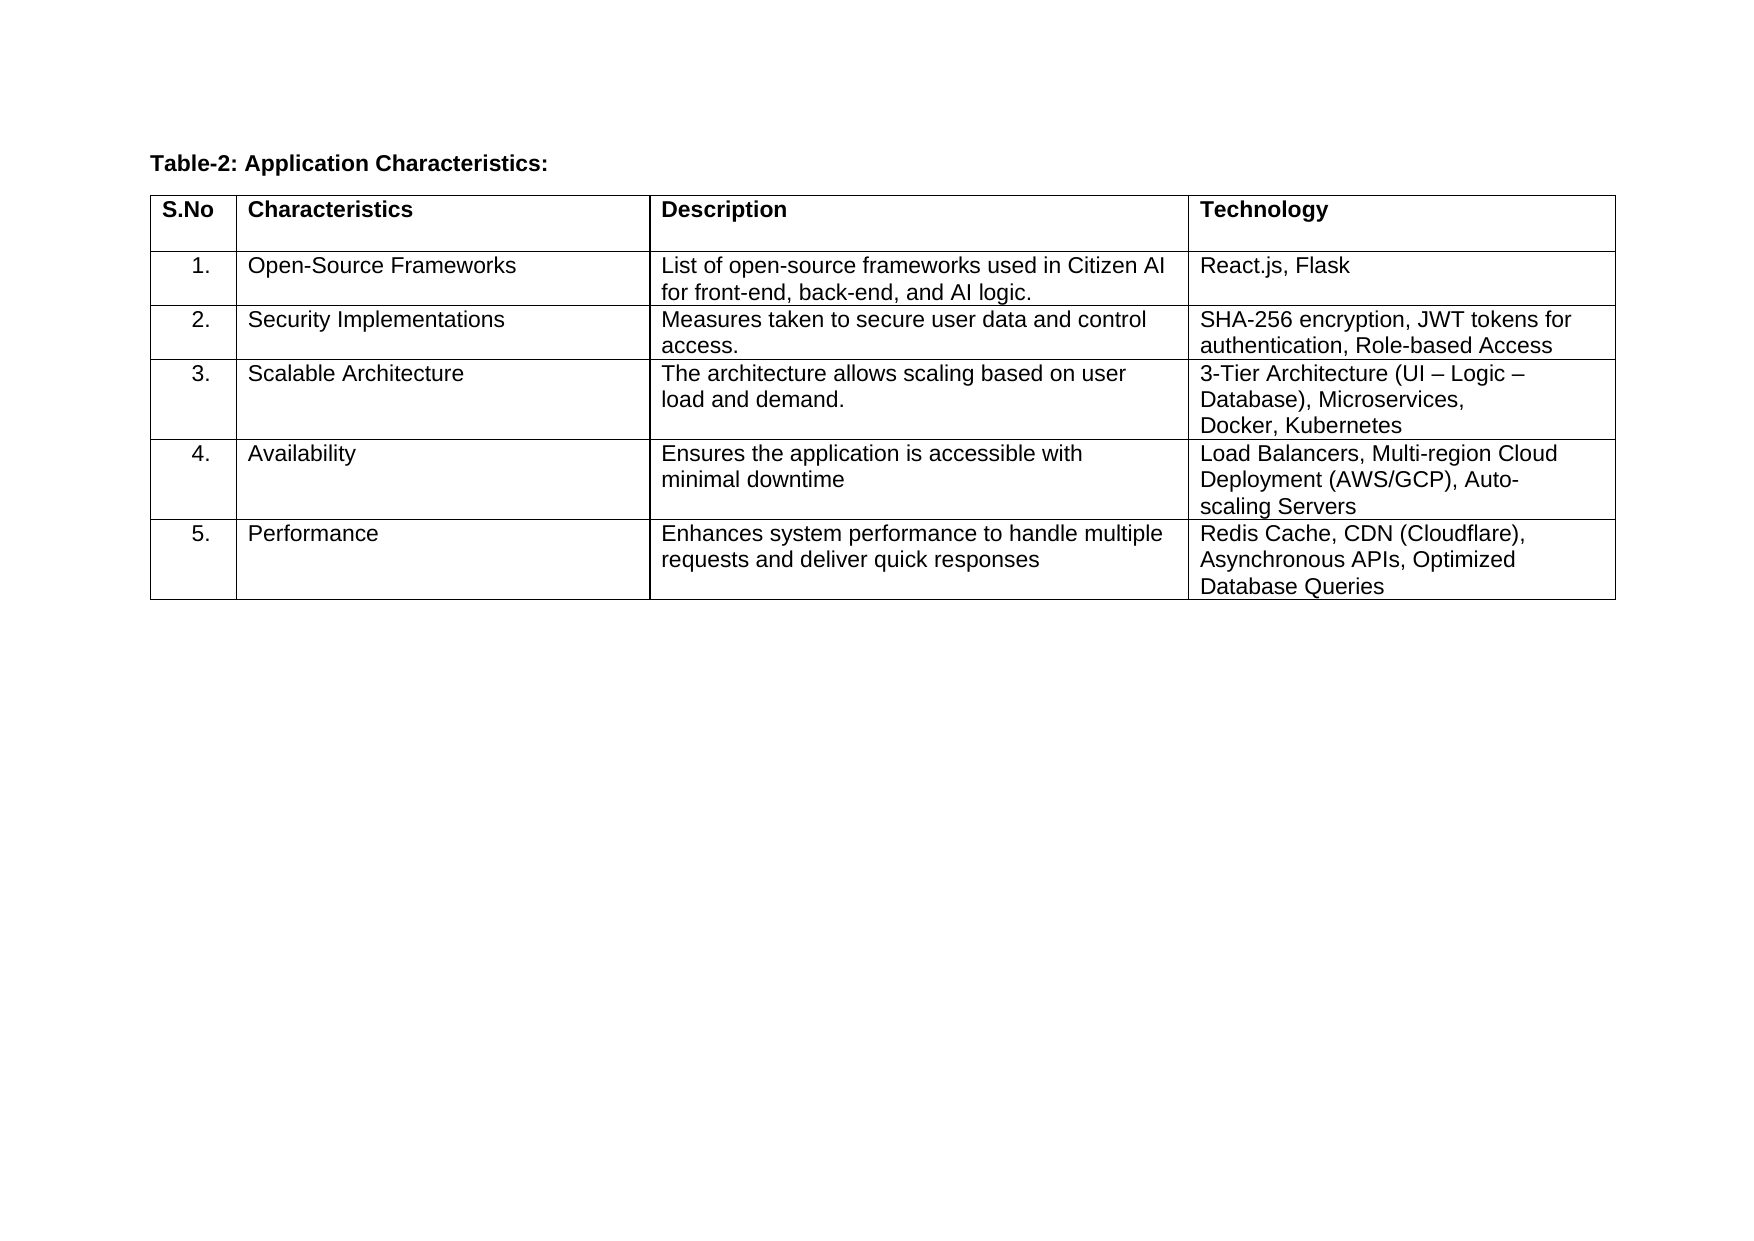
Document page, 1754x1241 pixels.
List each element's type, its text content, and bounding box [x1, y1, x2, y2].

table_cell Load Balancers, Multi-region Cloud Deployment (AWS/GCP), Auto-scaling Servers [1189, 440, 1615, 519]
table_cell Security Implementations [237, 306, 649, 359]
table_cell Ensures the application is accessible with minimal downtime [651, 440, 1188, 519]
table_cell Redis Cache, CDN (Cloudflare), Asynchronous APIs, Optimized Database Queries [1189, 520, 1615, 599]
table_header Description [651, 196, 1188, 251]
table_cell 3-Tier Architecture (UI – Logic – Database), Microservices, Docker, Kubernetes [1189, 360, 1615, 439]
table_header S.No [151, 196, 236, 251]
table_cell Enhances system performance to handle multiple requests and deliver quick responses [651, 520, 1188, 599]
table_cell [151, 360, 236, 439]
table_cell [151, 440, 236, 519]
table_cell [151, 520, 236, 599]
table_cell The architecture allows scaling based on user load and demand. [651, 360, 1188, 439]
table_cell List of open-source frameworks used in Citizen AI for front-end, back-end, and AI logic. [651, 252, 1188, 305]
table_cell Performance [237, 520, 649, 599]
table_header Technology [1189, 196, 1615, 251]
table_cell Measures taken to secure user data and control access. [651, 306, 1188, 359]
table_cell Availability [237, 440, 649, 519]
table_cell [151, 306, 236, 359]
text Table-2: Application Characteristics: [150, 150, 1665, 176]
table_cell SHA-256 encryption, JWT tokens for authentication, Role-based Access [1189, 306, 1615, 359]
table_cell React.js, Flask [1189, 252, 1615, 305]
table_cell [151, 252, 236, 305]
table_cell Scalable Architecture [237, 360, 649, 439]
table_cell Open-Source Frameworks [237, 252, 649, 305]
table_header Characteristics [237, 196, 649, 251]
